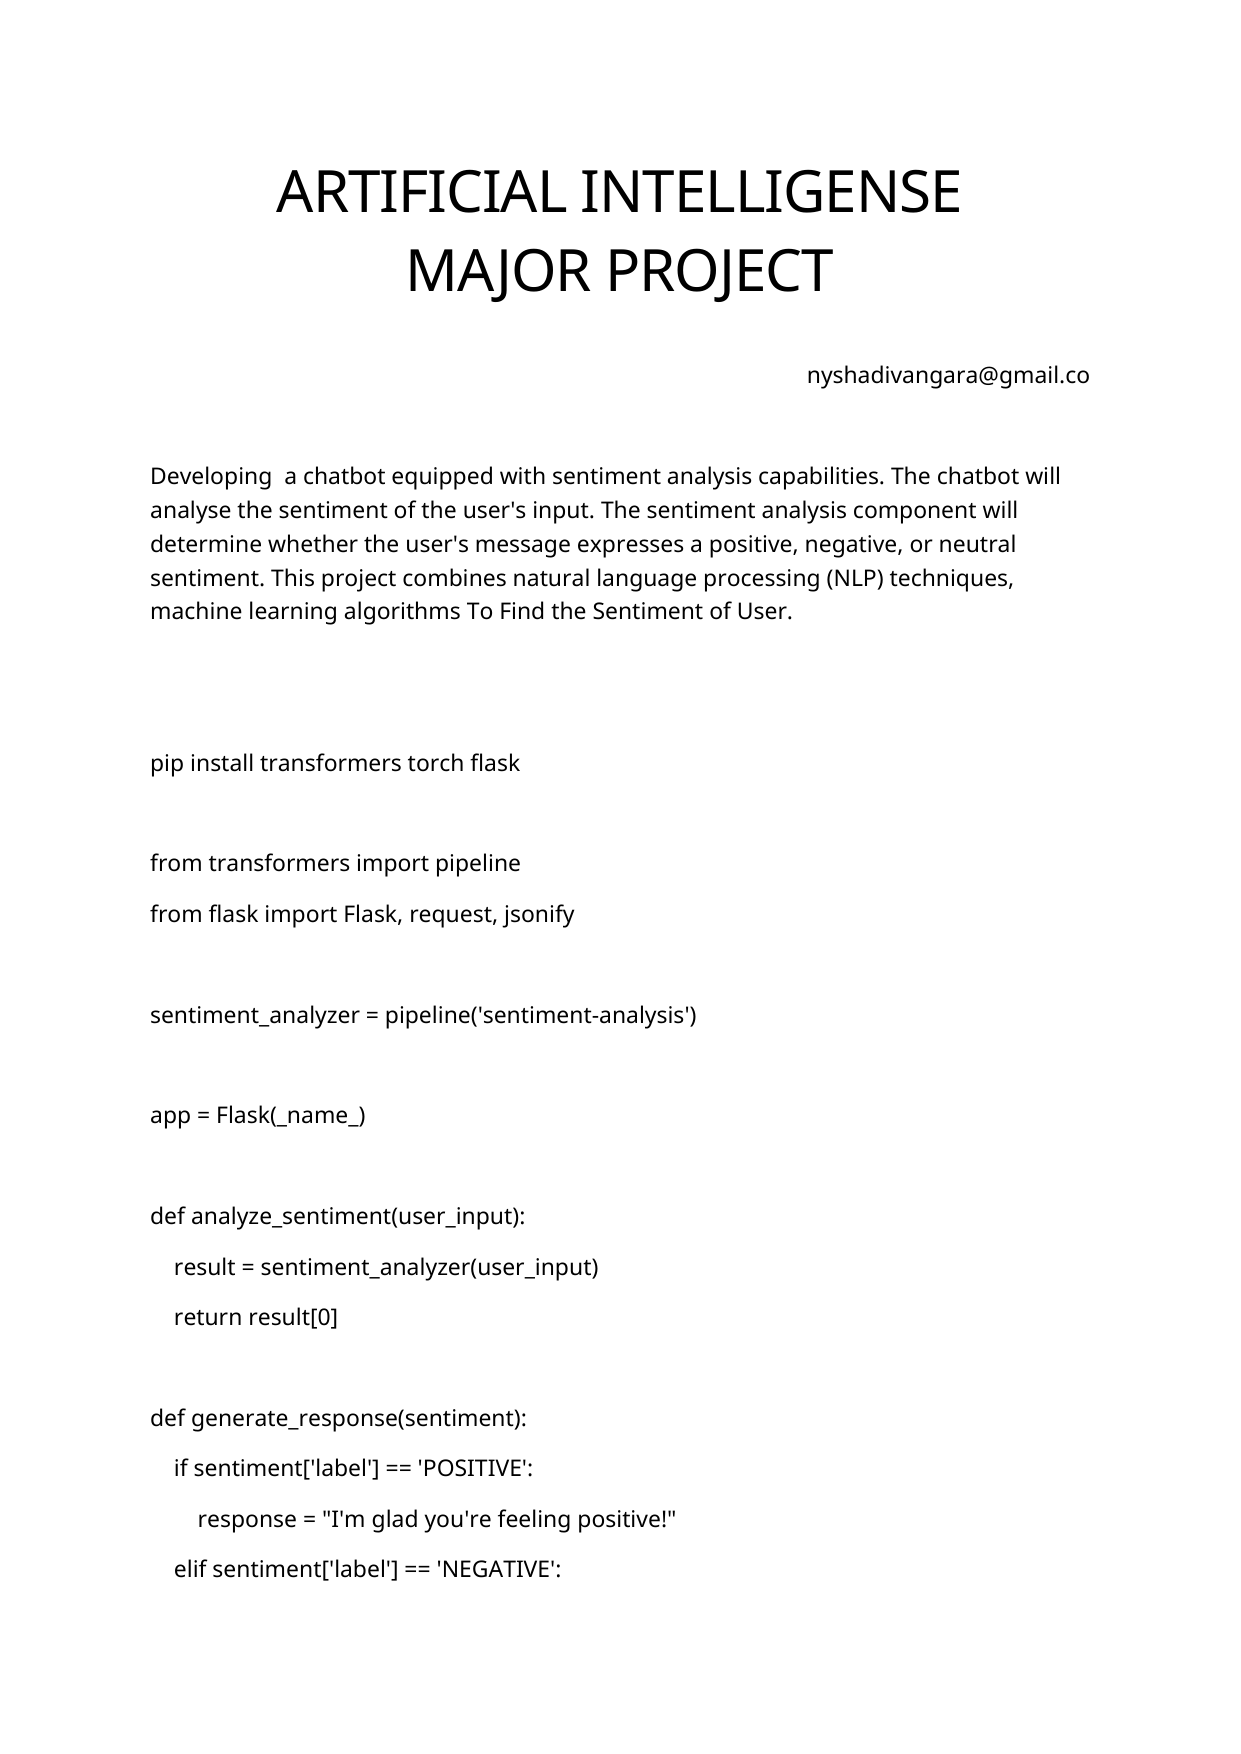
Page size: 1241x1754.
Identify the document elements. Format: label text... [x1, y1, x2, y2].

text response = "I'm glad you're feeling positive!" [150, 1503, 1090, 1534]
title MAJOR PROJECT [150, 229, 1090, 309]
text app = Flask(_name_) [150, 1099, 1090, 1131]
text def analyze_sentiment(user_input): [150, 1200, 1090, 1231]
text if sentiment['label'] == 'POSITIVE': [150, 1452, 1090, 1483]
text return result[0] [150, 1301, 1090, 1332]
text pip install transformers torch flask [150, 746, 1090, 778]
text result = sentiment_analyzer(user_input) [150, 1251, 1090, 1282]
text nyshadivangara@gmail.co [150, 359, 1090, 391]
text from flask import Flask, request, jsonify [150, 898, 1090, 929]
text Developing a chatbot equipped with sentiment analysis capabilities. The chatbot will analyse the sentiment of the user's input. The sentiment analysis component will determine whether the user's message expresses a positive, negative, or neutral sentiment. This project combines natural language processing (NLP) techniques, machine learning algorithms To Find the Sentiment of User. [150, 460, 1090, 626]
title ARTIFICIAL INTELLIGENSE [150, 150, 1090, 229]
text sentiment_analyzer = pipeline('sentiment-analysis') [150, 998, 1090, 1030]
text def generate_response(sentiment): [150, 1402, 1090, 1433]
text elif sentiment['label'] == 'NEGATIVE': [150, 1553, 1090, 1584]
text from transformers import pipeline [150, 847, 1090, 878]
